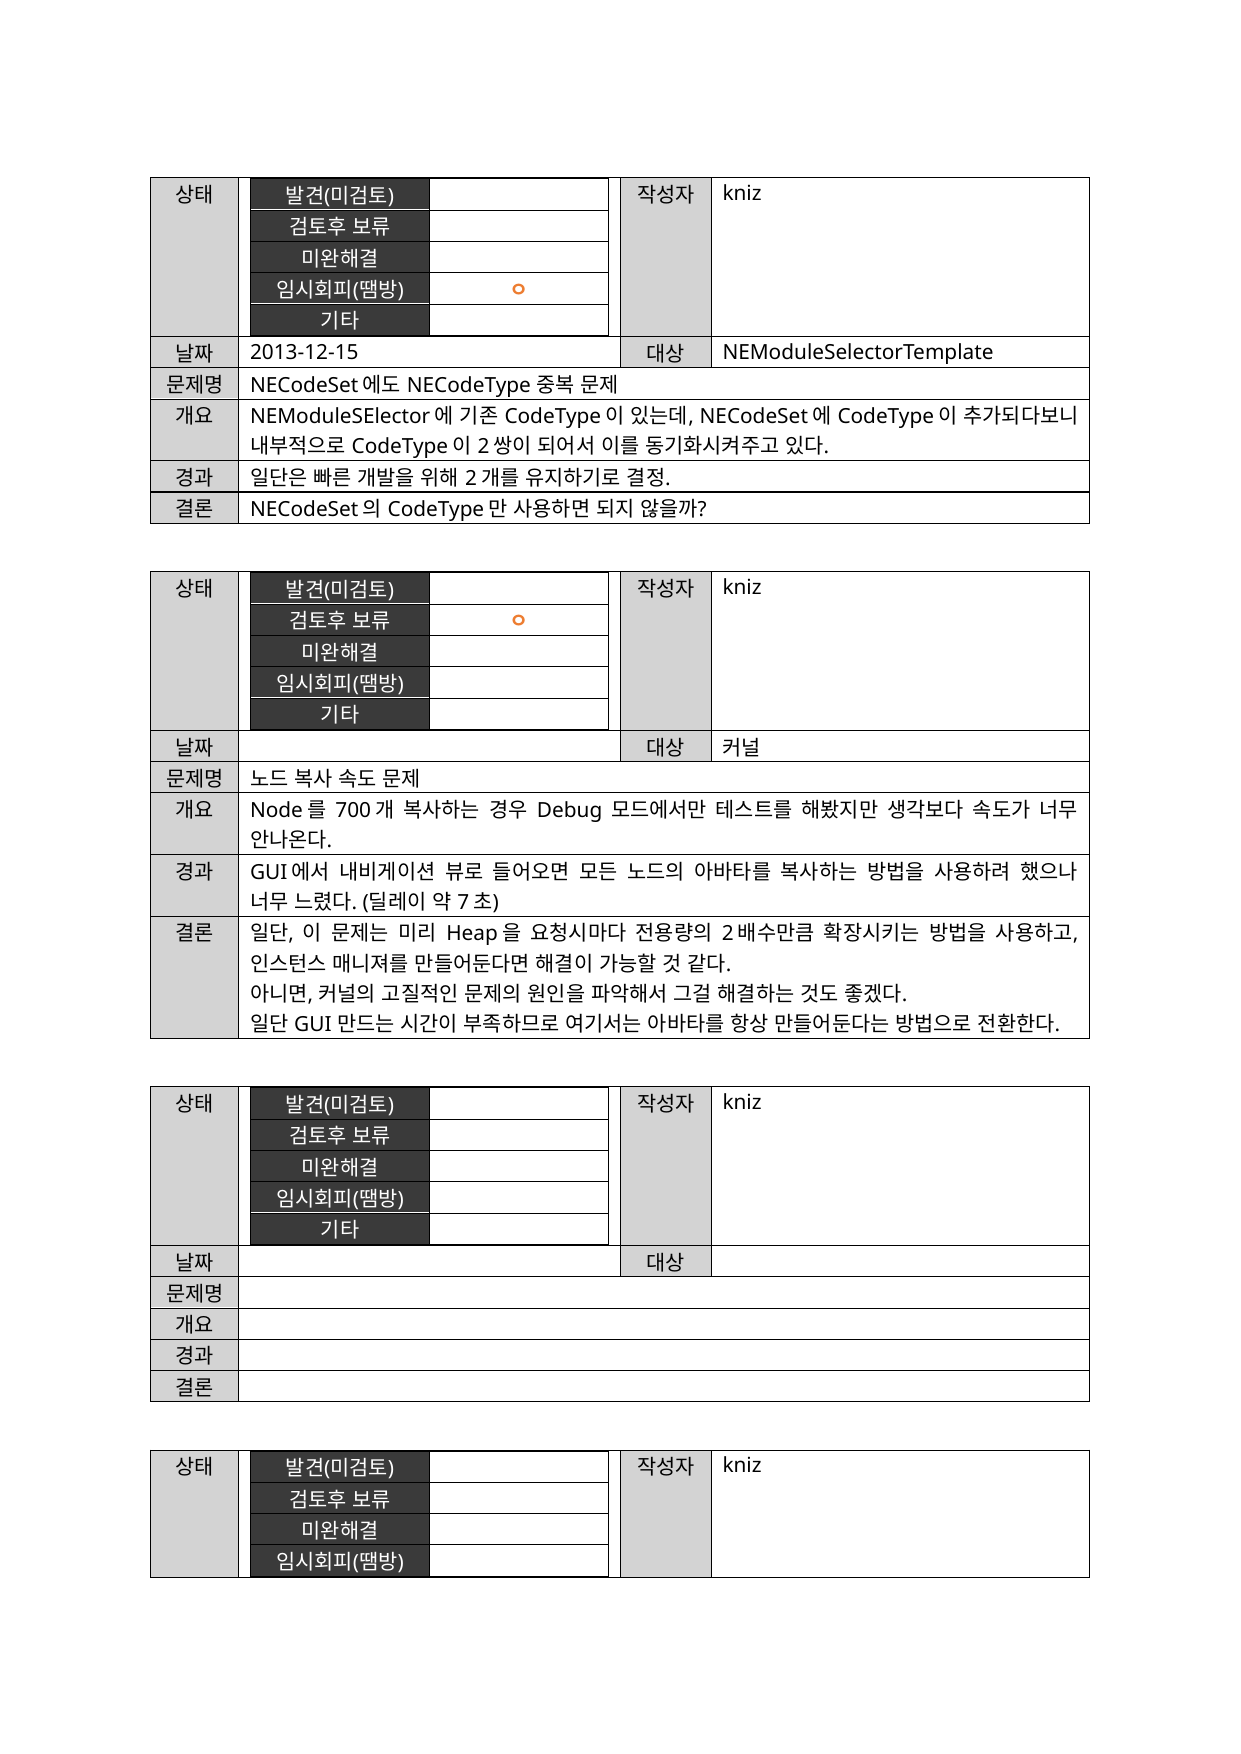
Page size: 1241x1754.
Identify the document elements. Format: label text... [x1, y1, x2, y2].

table_header [430, 636, 608, 666]
table_cell Node를 700개 복사하는 경우 Debug 모드에서만 테스트를 해봤지만 생각보다 속도가 너무 안나온다. [239, 793, 1089, 854]
table_header [609, 1451, 620, 1577]
table_header 상태 [151, 178, 238, 336]
table_cell [239, 1277, 1089, 1307]
table_cell 문제명 [151, 1277, 238, 1307]
table_cell [239, 1309, 1089, 1339]
table_cell 경과 [151, 855, 238, 916]
table_header [430, 242, 608, 272]
table_cell NEModuleSElector에 기존 CodeType이 있는데, NECodeSet에 CodeType이 추가되다보니 내부적으로 CodeType이 2쌍이 되어서 이를 동기화시켜주고 있다. [239, 400, 1089, 460]
table_cell [712, 1246, 1089, 1276]
table_cell 개요 [151, 1309, 238, 1339]
table_header 상태 [151, 1087, 238, 1245]
table_header [430, 1151, 608, 1181]
table_header [430, 179, 608, 210]
table_header [430, 1483, 608, 1513]
table_cell 일단은 빠른 개발을 위해 2개를 유지하기로 결정. [239, 461, 1089, 491]
table_cell 문제명 [151, 762, 238, 792]
table_header [609, 178, 620, 336]
table_header 작성자 [621, 178, 711, 336]
table_cell NEModuleSelectorTemplate [712, 337, 1089, 367]
table_cell 날짜 [151, 337, 238, 367]
table_cell NECodeSet의 CodeType만 사용하면 되지 않을까? [239, 493, 1089, 523]
table_cell 날짜 [151, 1246, 238, 1276]
table_header 작성자 [621, 1451, 711, 1577]
table_cell 결론 [151, 493, 238, 523]
table_cell 노드 복사 속도 문제 [239, 762, 1089, 792]
table_cell 일단, 이 문제는 미리 Heap을 요청시마다 전용량의 2배수만큼 확장시키는 방법을 사용하고, 인스턴스 매니져를 만들어둔다면 해결이 가능할 것 같다. 아니면, 커널의 고질적인 문제의 원인을 파악해서 그걸 해결하는 것도 좋겠다. 일단 GUI 만드는 시간이 부족하므로 여기서는 아바타를 항상 만들어둔다는 방법으로 전환한다. [239, 917, 1089, 1038]
table_cell GUI에서 내비게이션 뷰로 들어오면 모든 노드의 아바타를 복사하는 방법을 사용하려 했으나 너무 느렸다. (딜레이 약 7초) [239, 855, 1089, 916]
table_header [430, 1214, 608, 1244]
table_header [239, 1087, 250, 1245]
table_cell 결론 [151, 917, 238, 1038]
table_cell 대상 [621, 337, 711, 367]
table_header [609, 1087, 620, 1245]
table_header [430, 1120, 608, 1150]
table_header [239, 572, 250, 730]
table_cell NECodeSet에도 NECodeType 중복 문제 [239, 368, 1089, 398]
table_cell 경과 [151, 461, 238, 491]
table_header [430, 605, 608, 635]
table_header [239, 178, 250, 336]
table_cell 개요 [151, 400, 238, 460]
table_header [430, 1182, 608, 1213]
table_header kniz [712, 1087, 1089, 1245]
table_header 작성자 [621, 1087, 711, 1245]
table_cell 커널 [712, 731, 1089, 761]
table_header [609, 572, 620, 730]
table_cell 경과 [151, 1340, 238, 1370]
table_cell 대상 [621, 1246, 711, 1276]
table_header [430, 699, 608, 729]
table_cell [239, 1371, 1089, 1401]
table_header [430, 211, 608, 241]
table_header 상태 [151, 572, 238, 730]
table_header 상태 [151, 1451, 238, 1577]
table_header [430, 573, 608, 604]
table_cell 문제명 [151, 368, 238, 398]
table_header kniz [712, 178, 1089, 336]
table_cell [239, 1246, 620, 1276]
table_cell 2013-12-15 [239, 337, 620, 367]
table_header [430, 1088, 608, 1119]
table_header [430, 1452, 608, 1482]
table_cell 날짜 [151, 731, 238, 761]
table_header kniz [712, 1451, 1089, 1577]
table_cell [239, 1340, 1089, 1370]
table_header 작성자 [621, 572, 711, 730]
table_cell 개요 [151, 793, 238, 854]
table_header [430, 273, 608, 304]
table_header [430, 305, 608, 335]
table_header [430, 1545, 608, 1576]
table_cell 결론 [151, 1371, 238, 1401]
table_header [239, 1451, 250, 1577]
table_header [430, 667, 608, 698]
table_header kniz [712, 572, 1089, 730]
table_cell [239, 731, 620, 761]
table_header [430, 1514, 608, 1544]
table_cell 대상 [621, 731, 711, 761]
